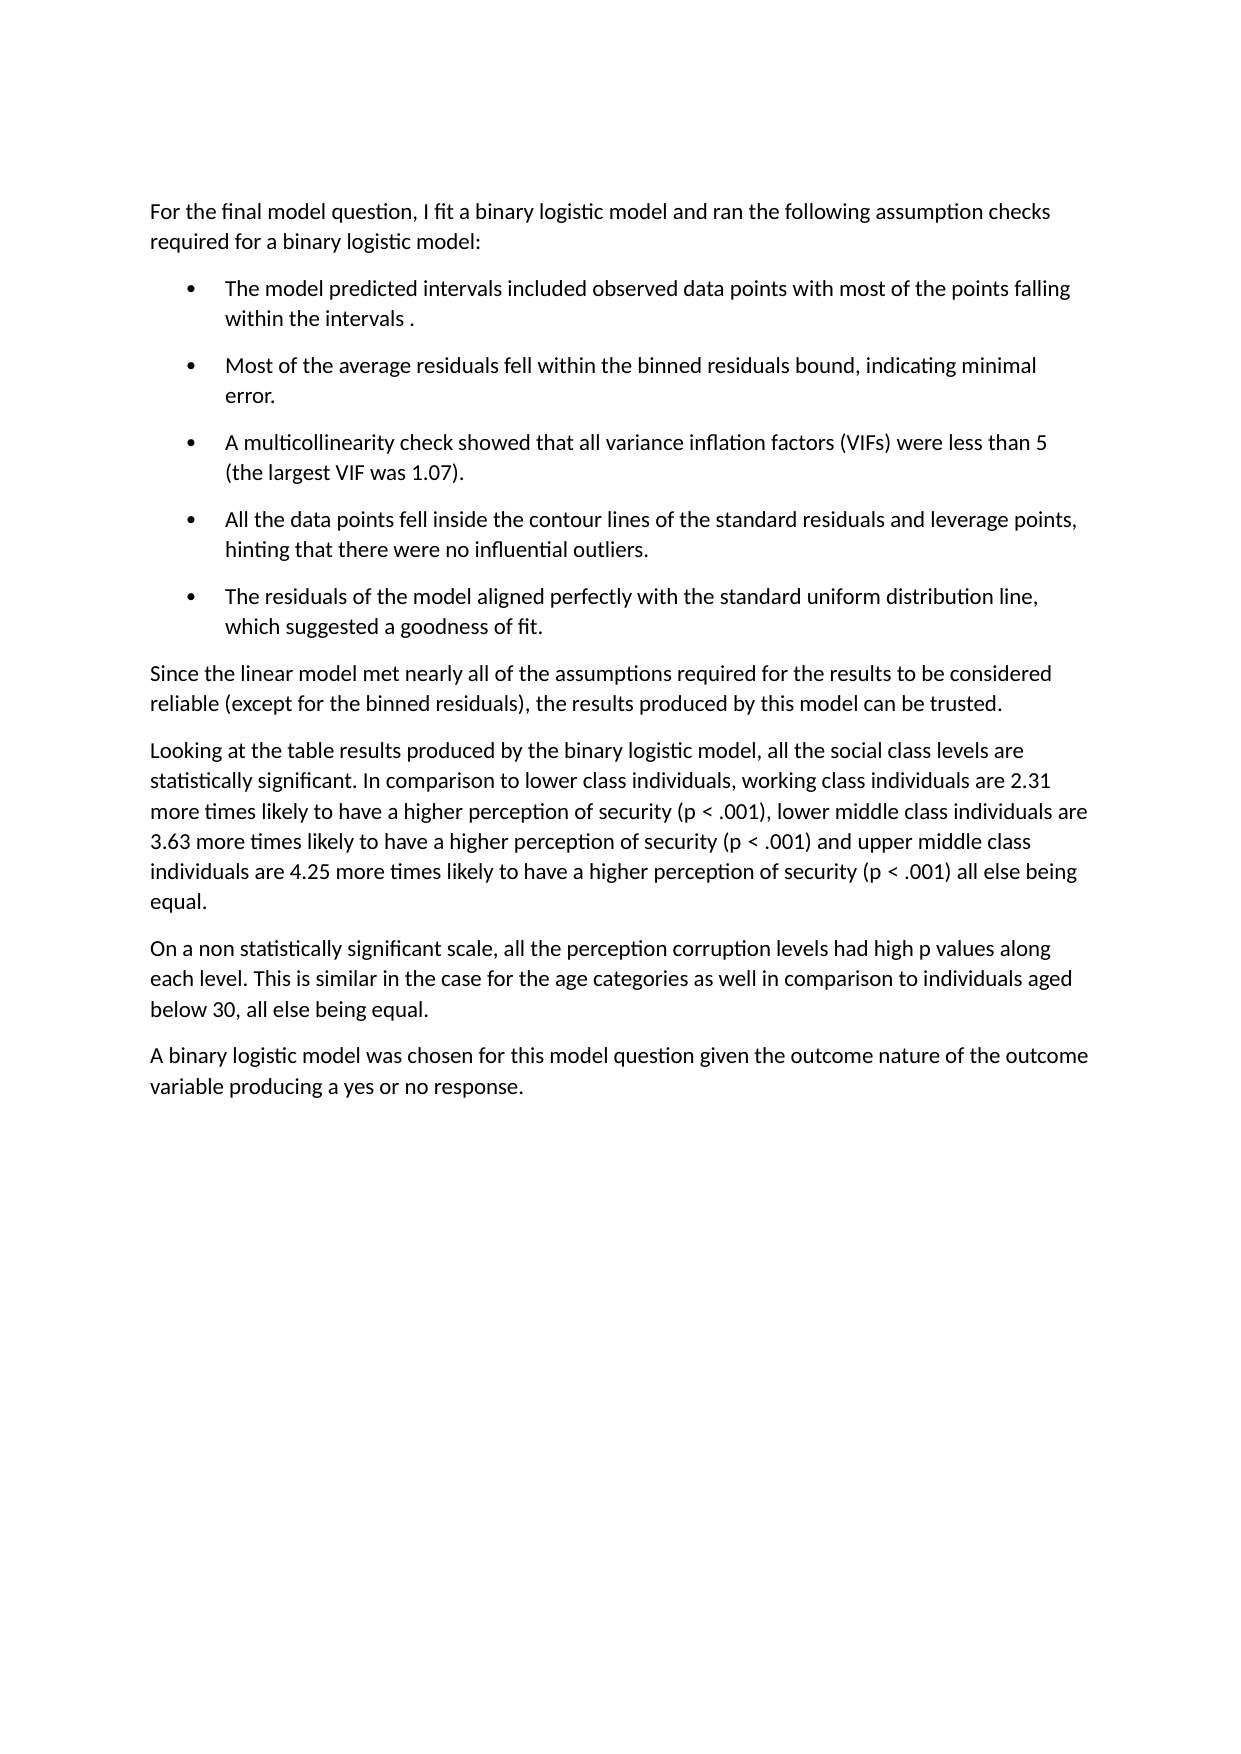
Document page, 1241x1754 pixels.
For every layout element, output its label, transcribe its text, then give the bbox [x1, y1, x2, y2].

text For the final model question, I fit a binary logistic model and ran the following assumption checks required for a binary logistic model: [150, 197, 1090, 255]
list Most of the average residuals fell within the binned residuals bound, indicating minimal error. [187, 351, 1090, 409]
text Since the linear model met nearly all of the assumptions required for the results to be considered reliable (except for the binned residuals), the results produced by this model can be trusted. [150, 659, 1090, 718]
list The residuals of the model aligned perfectly with the standard uniform distribution line, which suggested a goodness of fit. [187, 582, 1090, 641]
text A binary logistic model was chosen for this model question given the outcome nature of the outcome variable producing a yes or no response. [150, 1042, 1090, 1100]
text Looking at the table results produced by the binary logistic model, all the social class levels are statistically significant. In comparison to lower class individuals, working class individuals are 2.31 more times likely to have a higher perception of security (p < .001), lower middle class individuals are 3.63 more times likely to have a higher perception of security (p < .001) and upper middle class individuals are 4.25 more times likely to have a higher perception of security (p < .001) all else being equal. [150, 736, 1090, 916]
list A multicollinearity check showed that all variance inflation factors (VIFs) were less than 5 (the largest VIF was 1.07). [187, 428, 1090, 486]
list The model predicted intervals included observed data points with most of the points falling within the intervals . [187, 274, 1090, 332]
list All the data points fell inside the contour lines of the standard residuals and leverage points, hinting that there were no influential outliers. [187, 505, 1090, 563]
text On a non statistically significant scale, all the perception corruption levels had high p values along each level. This is similar in the case for the age categories as well in comparison to individuals aged below 30, all else being equal. [150, 934, 1090, 1023]
